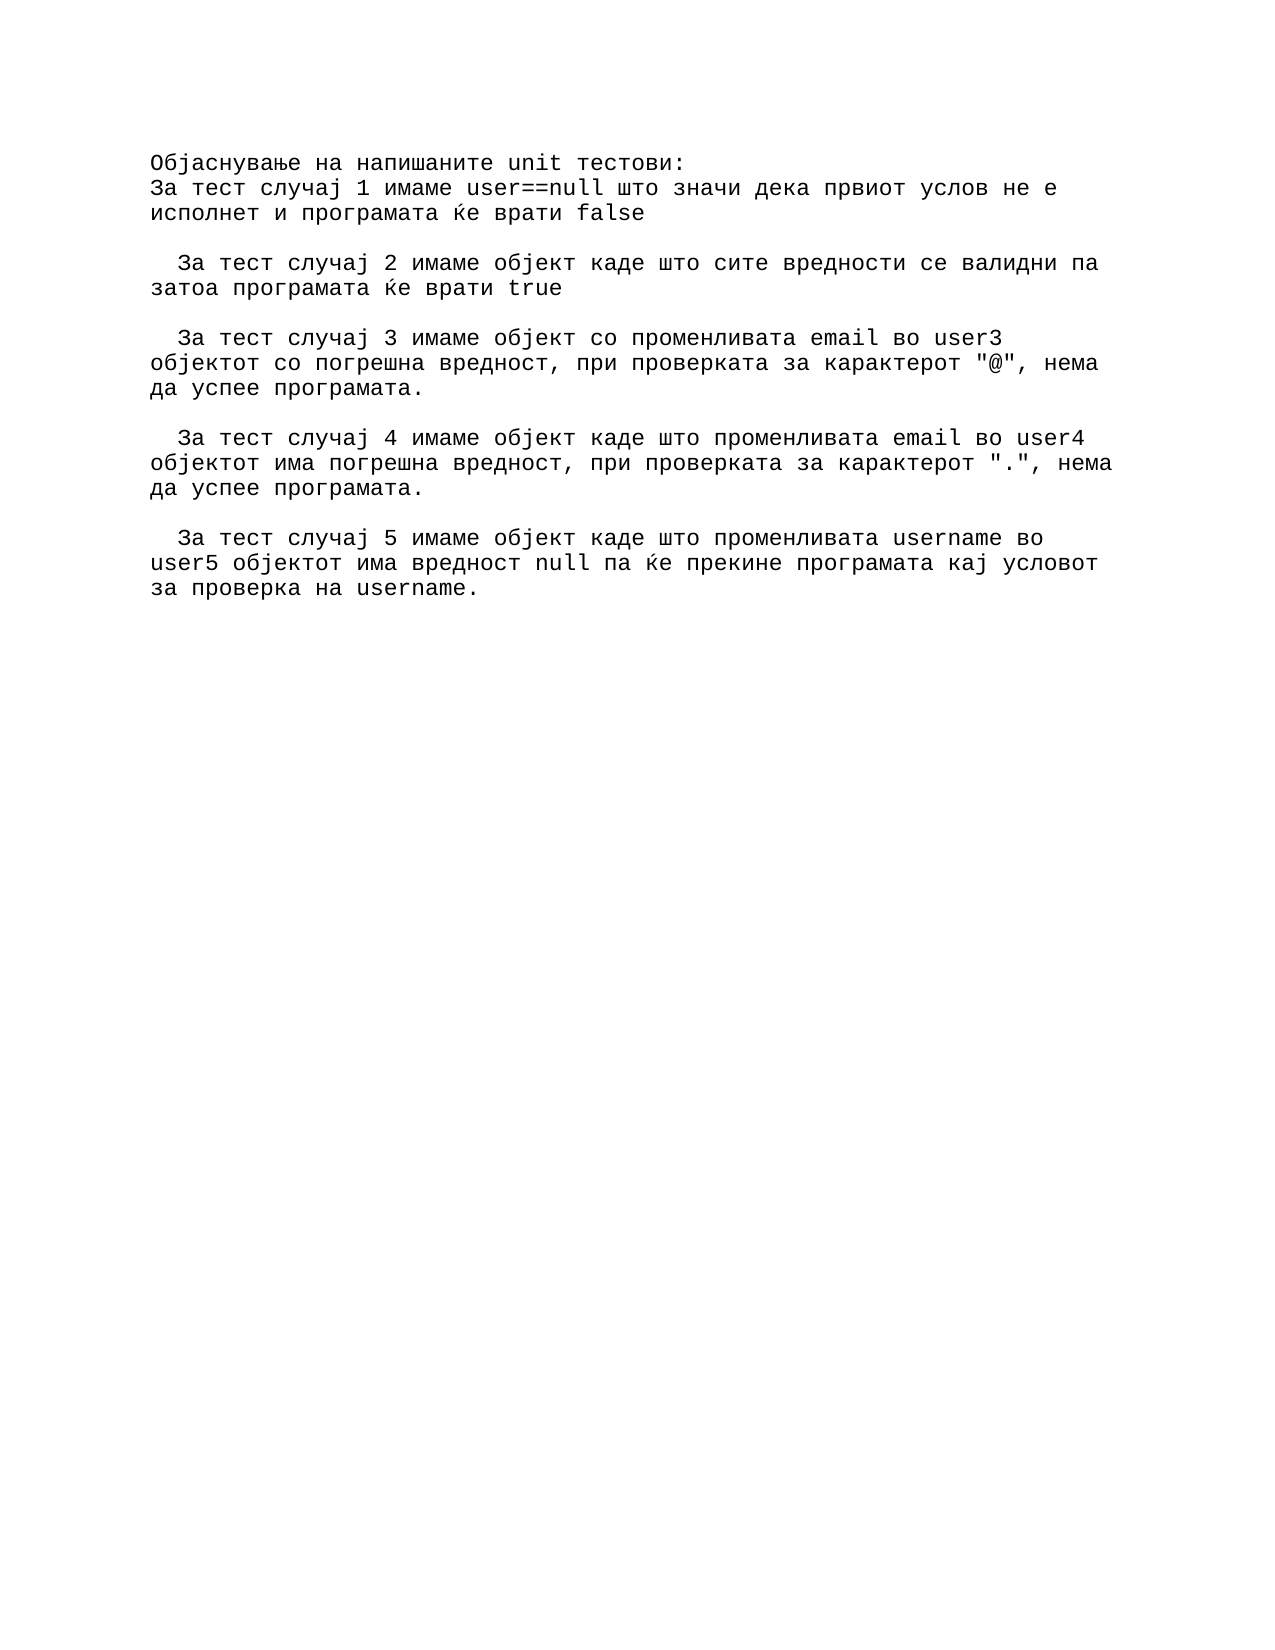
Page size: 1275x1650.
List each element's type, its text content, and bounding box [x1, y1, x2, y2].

text За тест случај 3 имаме објект со променливата email во user3 објектот со погрешна вредност, при проверката за карактерот "@", нема да успее програмата. [150, 325, 1125, 400]
text За тест случај 4 имаме објект каде што променливата email во user4 објектот има погрешна вредност, при проверката за карактерот ".", нема да успее програмата. [150, 425, 1125, 500]
text За тест случај 2 имaме објект каде што сите вредности се валидни па затоа програмата ќе врати true [150, 250, 1125, 300]
text За тест случај 1 имаме user==null што значи дека првиот услов не е исполнет и програмата ќе врати false [150, 175, 1125, 225]
text За тест случај 5 имаме објект каде што променливата username во user5 објектот има вредност null па ќе прекине програмата кај условот за проверка на username. [150, 525, 1125, 600]
text Објаснување на напишаните unit тестови: [150, 150, 1125, 175]
